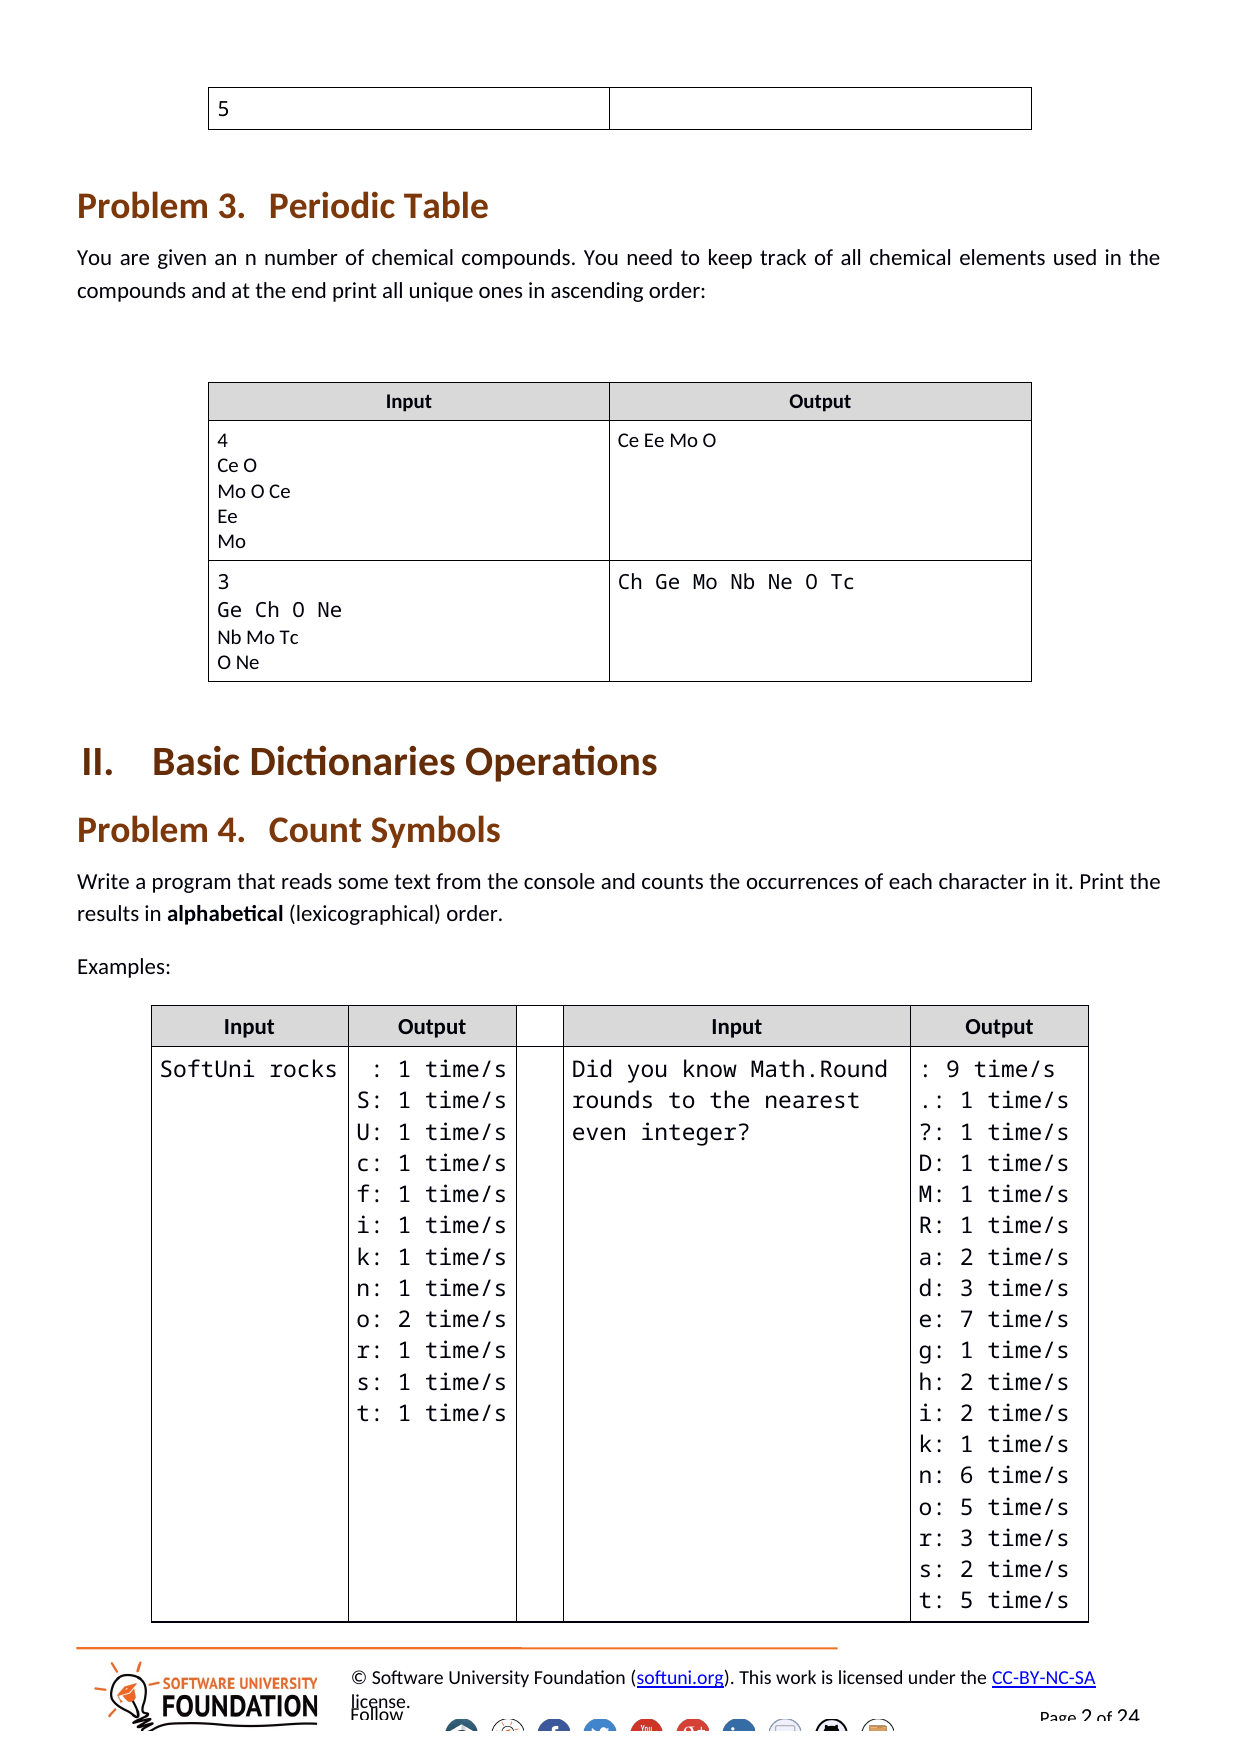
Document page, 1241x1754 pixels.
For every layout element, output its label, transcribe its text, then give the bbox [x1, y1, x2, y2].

picture [861, 1719, 894, 1731]
picture [93, 1661, 318, 1731]
subtitle Count Symbols [77, 806, 1163, 852]
table_header Input [209, 383, 609, 420]
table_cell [564, 1047, 910, 1621]
table_header Output [610, 383, 1031, 420]
picture [445, 1719, 478, 1731]
text You are given an n number of chemical compounds. You need to keep track of all chemical elements used in the compounds and at the end print all unique ones in ascending order: [77, 243, 1163, 304]
picture [630, 1719, 663, 1731]
picture [815, 1719, 848, 1731]
subtitle Basic Dictionaries Operations [114, 735, 1163, 786]
table_header Output [911, 1006, 1088, 1046]
table_cell 4 Ce O Mo O Ce Ee Mo [209, 421, 609, 560]
picture [676, 1719, 709, 1731]
table_cell 3 Ge Ch O Ne Nb Mo Tc O Ne [209, 561, 609, 681]
picture [537, 1719, 571, 1731]
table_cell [349, 1047, 516, 1621]
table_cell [911, 1047, 1088, 1621]
picture [768, 1719, 802, 1731]
picture [491, 1719, 524, 1731]
picture [583, 1719, 617, 1731]
table_header Input [564, 1006, 910, 1046]
table_header Input [152, 1006, 348, 1046]
table_cell Ch Ge Mo Nb Ne O Tc [610, 561, 1031, 681]
subtitle Periodic Table [77, 182, 1163, 228]
table_header [517, 1006, 563, 1046]
table_header Output [349, 1006, 516, 1046]
table_cell 1 [610, 88, 1031, 128]
table_cell 2 2 1 3 1 5 [209, 88, 609, 128]
table_cell Ce Ee Mo O [610, 421, 1031, 560]
text Examples: [77, 952, 1163, 980]
table_cell [517, 1047, 563, 1621]
table_cell SoftUni rocks [152, 1047, 348, 1621]
text Write a program that reads some text from the console and counts the occurrences of each character in it. Print the results in alphabetical (lexicographical) order. [77, 867, 1163, 927]
picture [722, 1719, 756, 1731]
